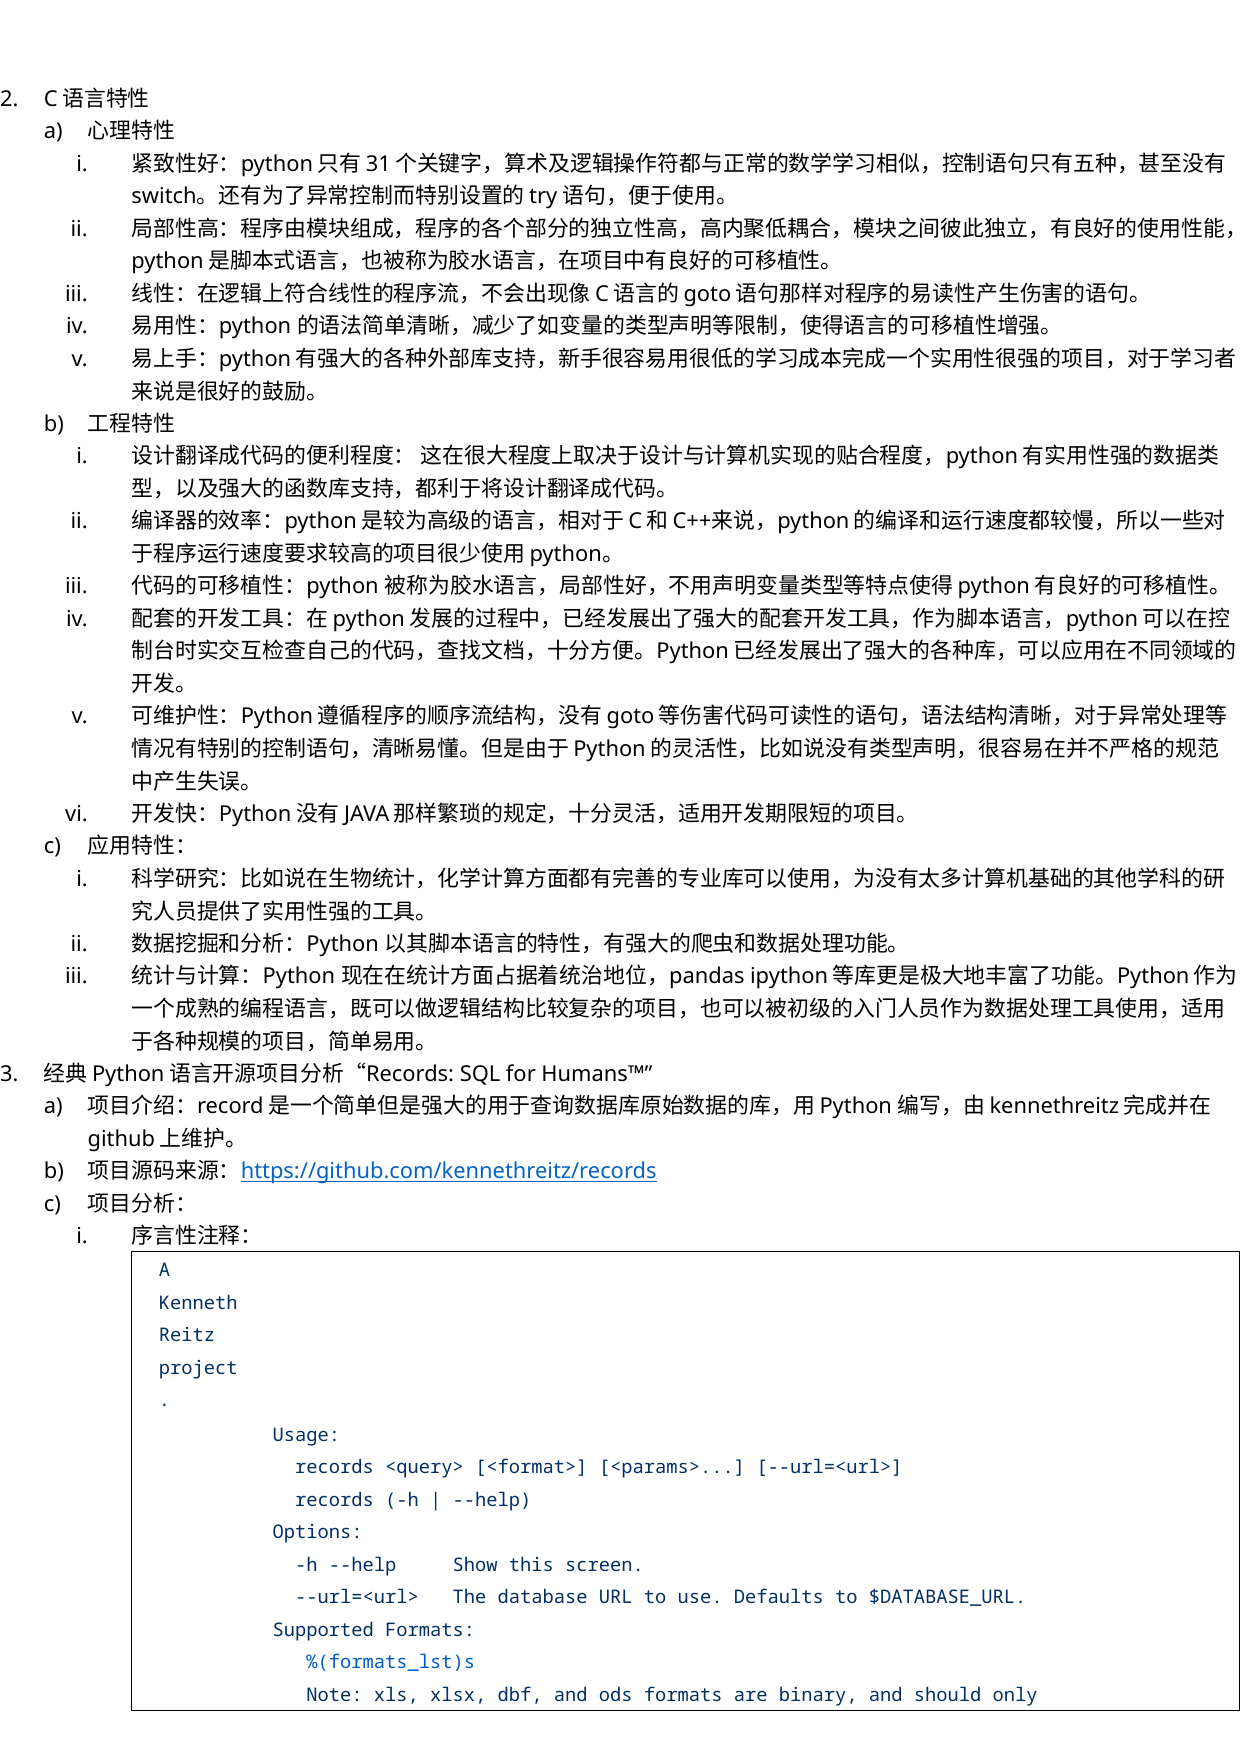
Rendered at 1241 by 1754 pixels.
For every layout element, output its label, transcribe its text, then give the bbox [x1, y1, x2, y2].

list C语言特性 [0, 81, 1240, 113]
list 项目分析： [44, 1186, 1240, 1218]
list 易用性：python 的语法简单清晰，减少了如变量的类型声明等限制，使得语言的可移植性增强。 [87, 308, 1240, 341]
list 设计翻译成代码的便利程度： 这在很大程度上取决于设计与计算机实现的贴合程度，python有实用性强的数据类型，以及强大的函数库支持，都利于将设计翻译成代码。 [87, 438, 1240, 503]
list 项目介绍：record是一个简单但是强大的用于查询数据库原始数据的库，用Python 编写，由kennethreitz完成并在github上维护。 [44, 1088, 1240, 1153]
list 可维护性：Python遵循程序的顺序流结构，没有goto等伤害代码可读性的语句，语法结构清晰，对于异常处理等情况有特别的控制语句，清晰易懂。但是由于Python的灵活性，比如说没有类型声明，很容易在并不严格的规范中产生失误。 [87, 698, 1240, 796]
list 易上手：python有强大的各种外部库支持，新手很容易用很低的学习成本完成一个实用性很强的项目，对于学习者来说是很好的鼓励。 [87, 341, 1240, 406]
list 项目源码来源：https://github.com/kennethreitz/records [44, 1153, 1240, 1186]
list 统计与计算：Python 现在在统计方面占据着统治地位，pandas ipython等库更是极大地丰富了功能。Python作为一个成熟的编程语言，既可以做逻辑结构比较复杂的项目，也可以被初级的入门人员作为数据处理工具使用，适用于各种规模的项目，简单易用。 [87, 958, 1240, 1056]
list 经典Python语言开源项目分析“Records: SQL for Humans™” [0, 1056, 1240, 1088]
table_header [132, 1252, 1239, 1710]
list 紧致性好：python只有31个关键字，算术及逻辑操作符都与正常的数学学习相似，控制语句只有五种，甚至没有switch。还有为了异常控制而特别设置的try 语句，便于使用。 [87, 146, 1240, 211]
list 心理特性 [44, 113, 1240, 146]
list 代码的可移植性：python 被称为胶水语言，局部性好，不用声明变量类型等特点使得python有良好的可移植性。 [87, 568, 1240, 601]
list 配套的开发工具：在python发展的过程中，已经发展出了强大的配套开发工具，作为脚本语言，python可以在控制台时实交互检查自己的代码，查找文档，十分方便。Python已经发展出了强大的各种库，可以应用在不同领域的开发。 [87, 601, 1240, 698]
list 开发快：Python没有JAVA那样繁琐的规定，十分灵活，适用开发期限短的项目。 [87, 796, 1240, 828]
list 局部性高：程序由模块组成，程序的各个部分的独立性高，高内聚低耦合，模块之间彼此独立，有良好的使用性能，python是脚本式语言，也被称为胶水语言，在项目中有良好的可移植性。 [87, 211, 1240, 276]
list 数据挖掘和分析：Python 以其脚本语言的特性，有强大的爬虫和数据处理功能。 [87, 926, 1240, 958]
list 科学研究：比如说在生物统计，化学计算方面都有完善的专业库可以使用，为没有太多计算机基础的其他学科的研究人员提供了实用性强的工具。 [87, 861, 1240, 926]
list 序言性注释： [87, 1218, 1240, 1251]
list 工程特性 [44, 406, 1240, 438]
list 线性：在逻辑上符合线性的程序流，不会出现像C语言的goto语句那样对程序的易读性产生伤害的语句。 [87, 276, 1240, 308]
list 应用特性： [44, 828, 1240, 861]
list 编译器的效率：python是较为高级的语言，相对于C和C++来说，python的编译和运行速度都较慢，所以一些对于程序运行速度要求较高的项目很少使用python。 [87, 503, 1240, 568]
